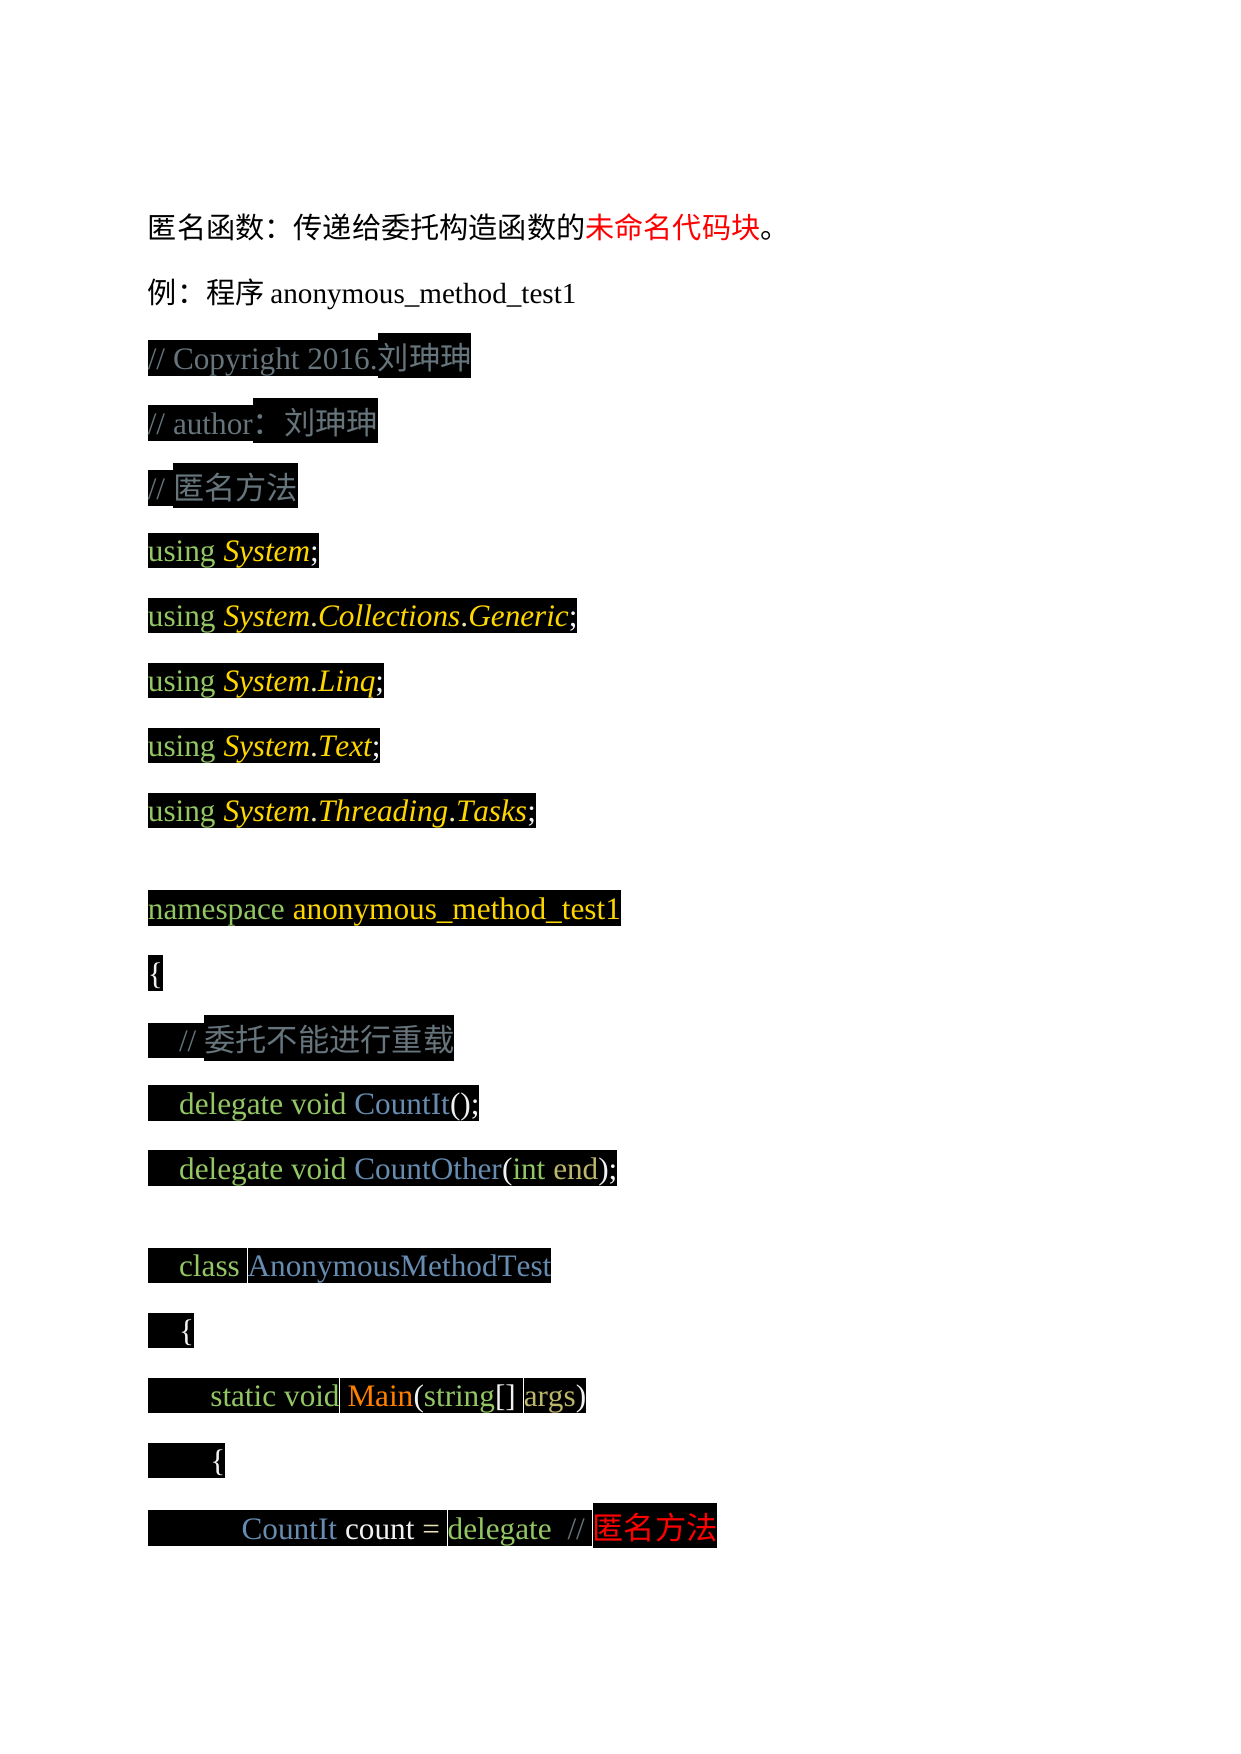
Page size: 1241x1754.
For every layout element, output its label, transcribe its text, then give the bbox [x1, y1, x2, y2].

text 例：程序anonymous_method_test1 [148, 258, 1092, 323]
text class AnonymousMethodTest [148, 1233, 1092, 1298]
text // Copyright 2016.刘珅珅 [148, 323, 1092, 388]
text namespace anonymous_method_test1 [148, 875, 1092, 940]
text using System.Linq; [148, 648, 1092, 713]
text using System.Collections.Generic; [148, 583, 1092, 648]
text CountIt count = delegate // 匿名方法 [148, 1493, 1092, 1558]
text delegate void CountOther(int end); [148, 1135, 1092, 1200]
text delegate void CountIt(); [148, 1070, 1092, 1135]
text { [148, 1298, 1092, 1363]
text // 委托不能进行重载 [148, 1005, 1092, 1070]
text { [148, 940, 1092, 1005]
text using System.Threading.Tasks; [148, 778, 1092, 843]
text { [148, 1428, 1092, 1493]
text static void Main(string[] args) [148, 1363, 1092, 1428]
text using System; [148, 518, 1092, 583]
text // 匿名方法 [148, 453, 1092, 518]
text using System.Text; [148, 713, 1092, 778]
text // author：刘珅珅 [148, 388, 1092, 453]
text 匿名函数：传递给委托构造函数的未命名代码块。 [148, 193, 1092, 258]
